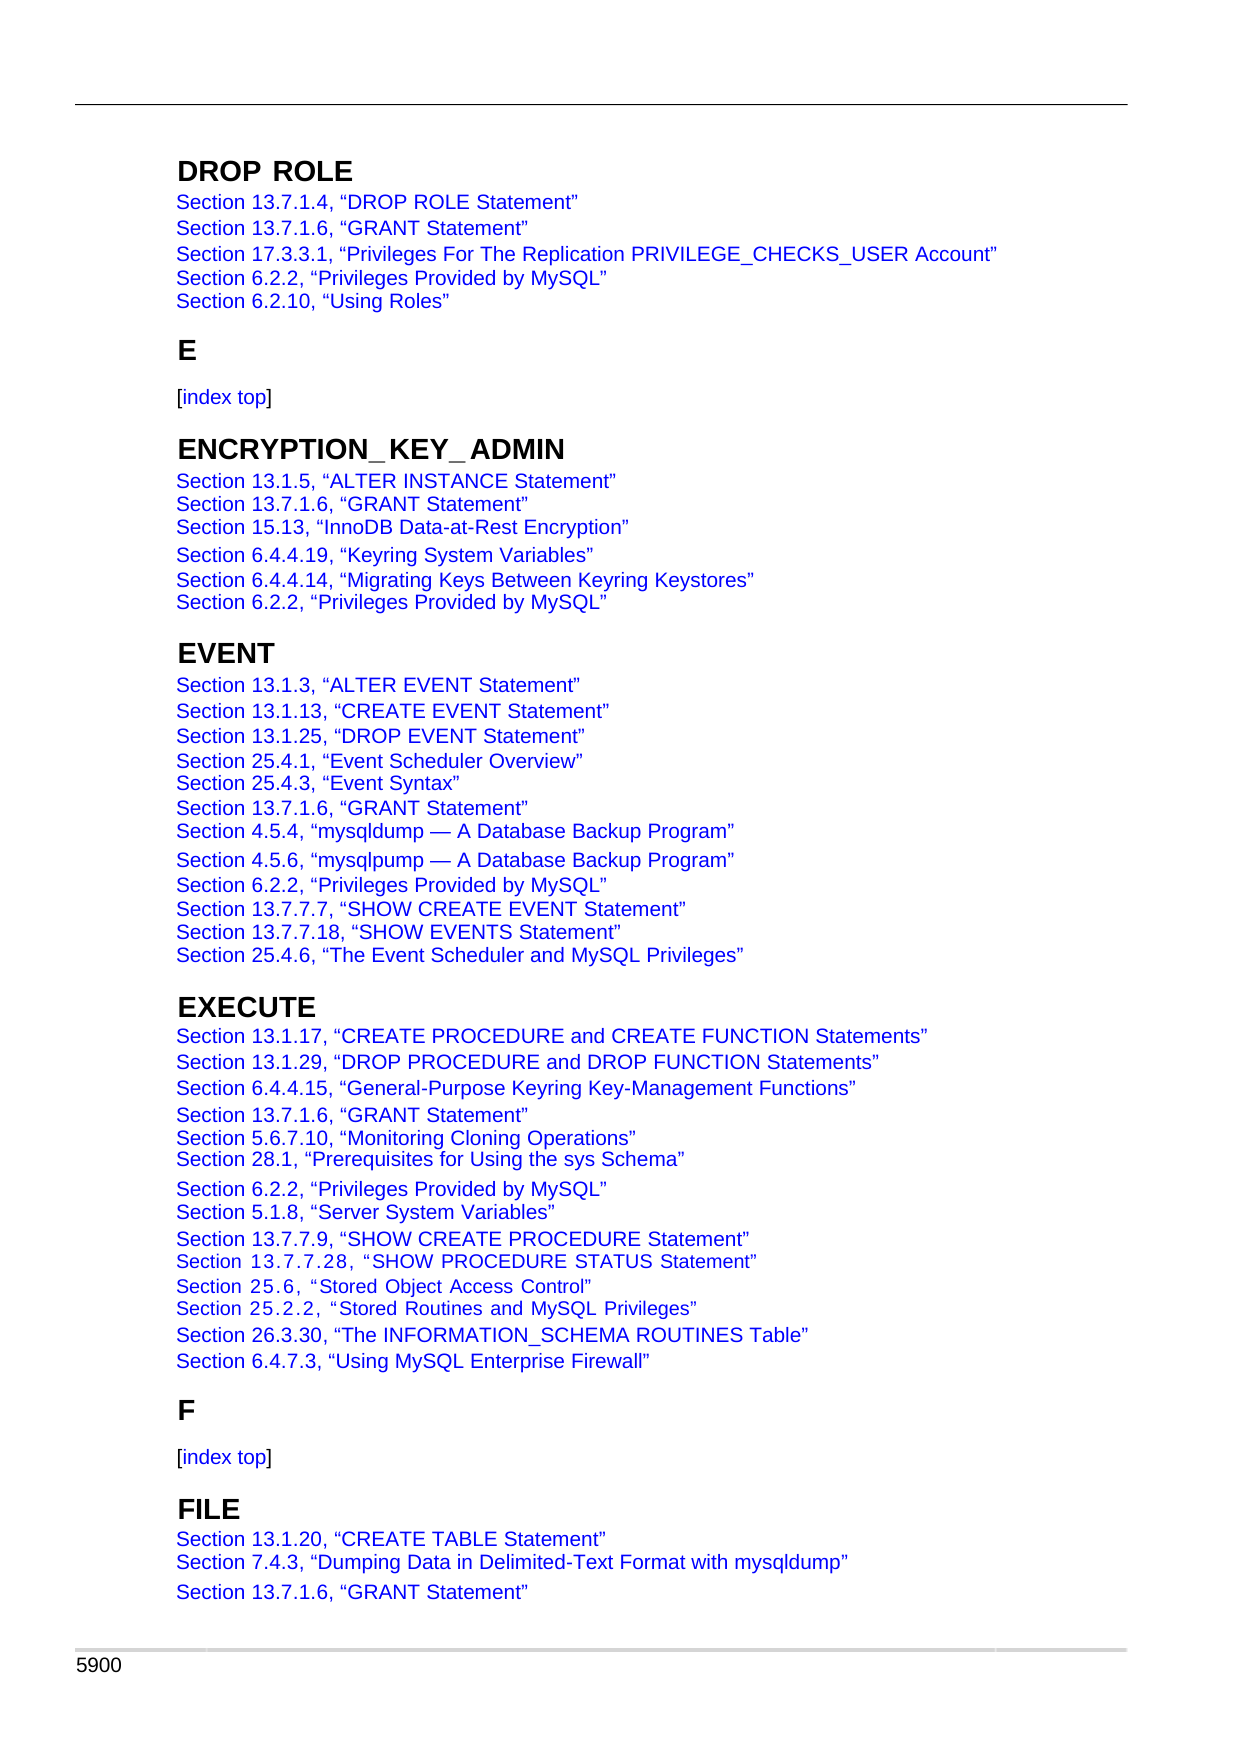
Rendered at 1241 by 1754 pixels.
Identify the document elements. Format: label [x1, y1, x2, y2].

picture [75, 1648, 1128, 1652]
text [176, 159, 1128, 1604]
